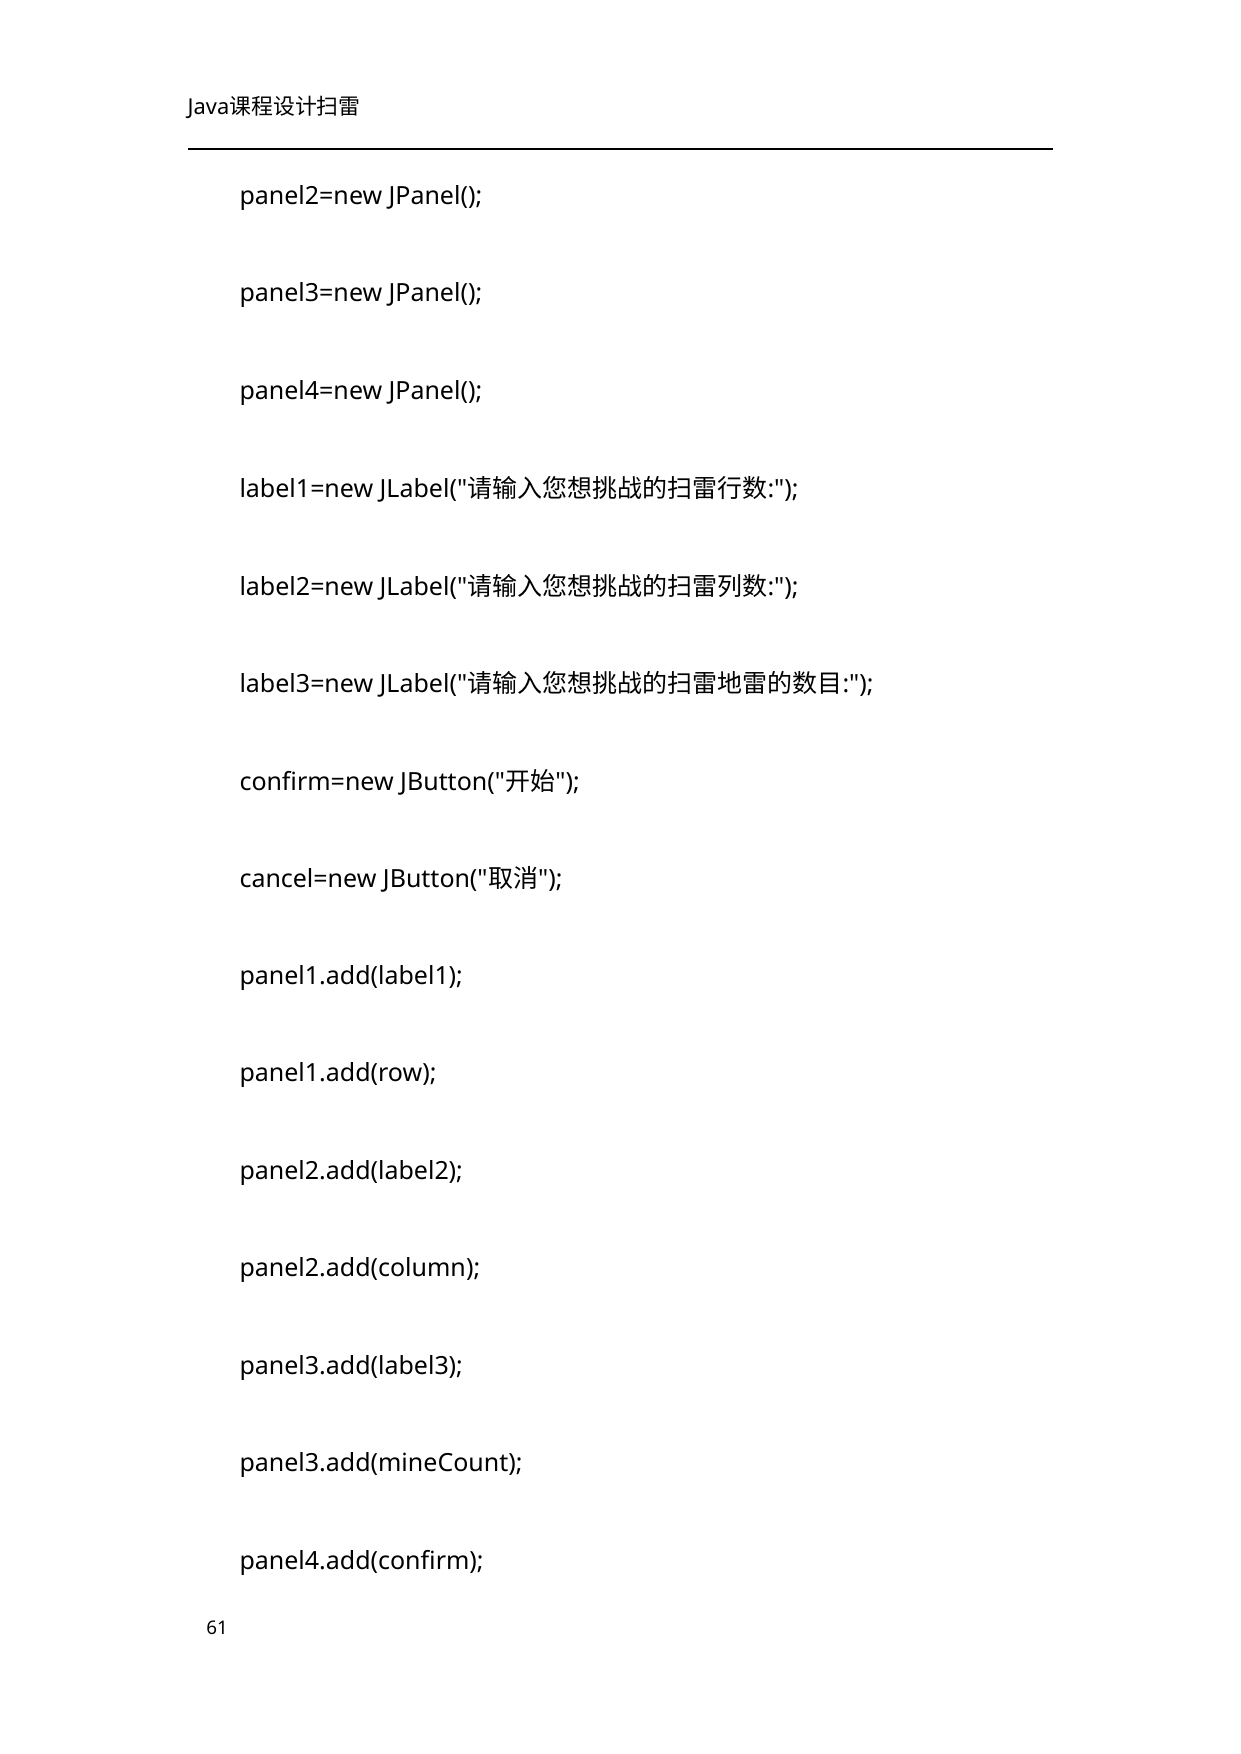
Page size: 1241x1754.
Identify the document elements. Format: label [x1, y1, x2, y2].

text [187, 162, 1053, 1592]
